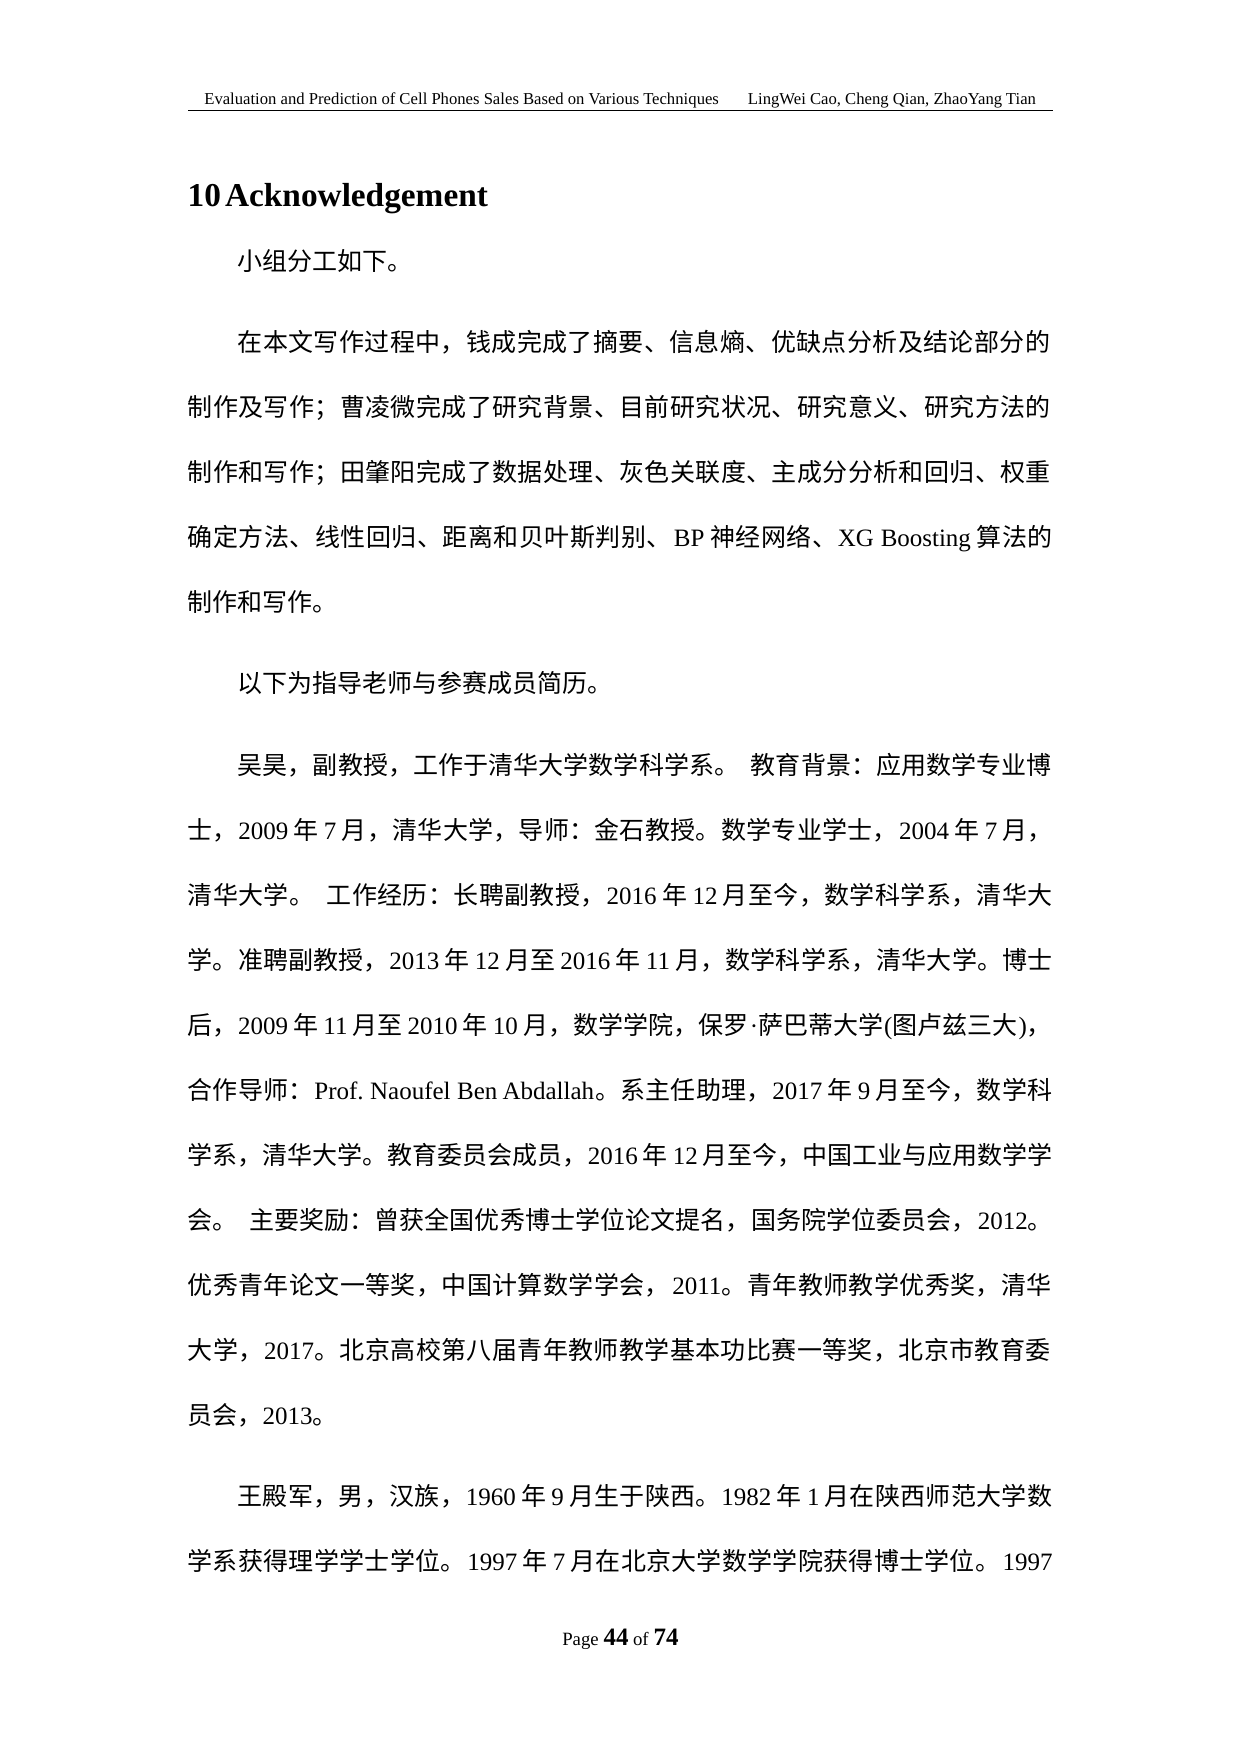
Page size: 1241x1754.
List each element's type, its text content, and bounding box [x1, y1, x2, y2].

text 小组分工如下。 [187, 227, 1053, 292]
text 吴昊，副教授，工作于清华大学数学科学系。 教育背景：应用数学专业博士，2009年7月，清华大学，导师：金石教授。数学专业学士，2004年7月，清华大学。 工作经历：长聘副教授，2016年12月至今，数学科学系，清华大学。准聘副教授，2013年12月至2016年11月，数学科学系，清华大学。博士后，2009年11月至2010年10月，数学学院，保罗·萨巴蒂大学(图卢兹三大)，合作导师：Prof. Naoufel Ben Abdallah。系主任助理，2017年9月至今，数学科学系，清华大学。教育委员会成员，2016年12月至今，中国工业与应用数学学会。 主要奖励：曾获全国优秀博士学位论文提名，国务院学位委员会，2012。优秀青年论文一等奖，中国计算数学学会，2011。青年教师教学优秀奖，清华大学，2017。北京高校第八届青年教师教学基本功比赛一等奖，北京市教育委员会，2013。 [187, 731, 1053, 1446]
text 以下为指导老师与参赛成员简历。 [187, 649, 1053, 714]
text 在本文写作过程中，钱成完成了摘要、信息熵、优缺点分析及结论部分的制作及写作；曹凌微完成了研究背景、目前研究状况、研究意义、研究方法的制作和写作；田肇阳完成了数据处理、灰色关联度、主成分分析和回归、权重确定方法、线性回归、距离和贝叶斯判别、BP神经网络、XG Boosting算法的制作和写作。 [187, 308, 1053, 633]
list Acknowledgement [187, 162, 1053, 227]
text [187, 1462, 1053, 1592]
